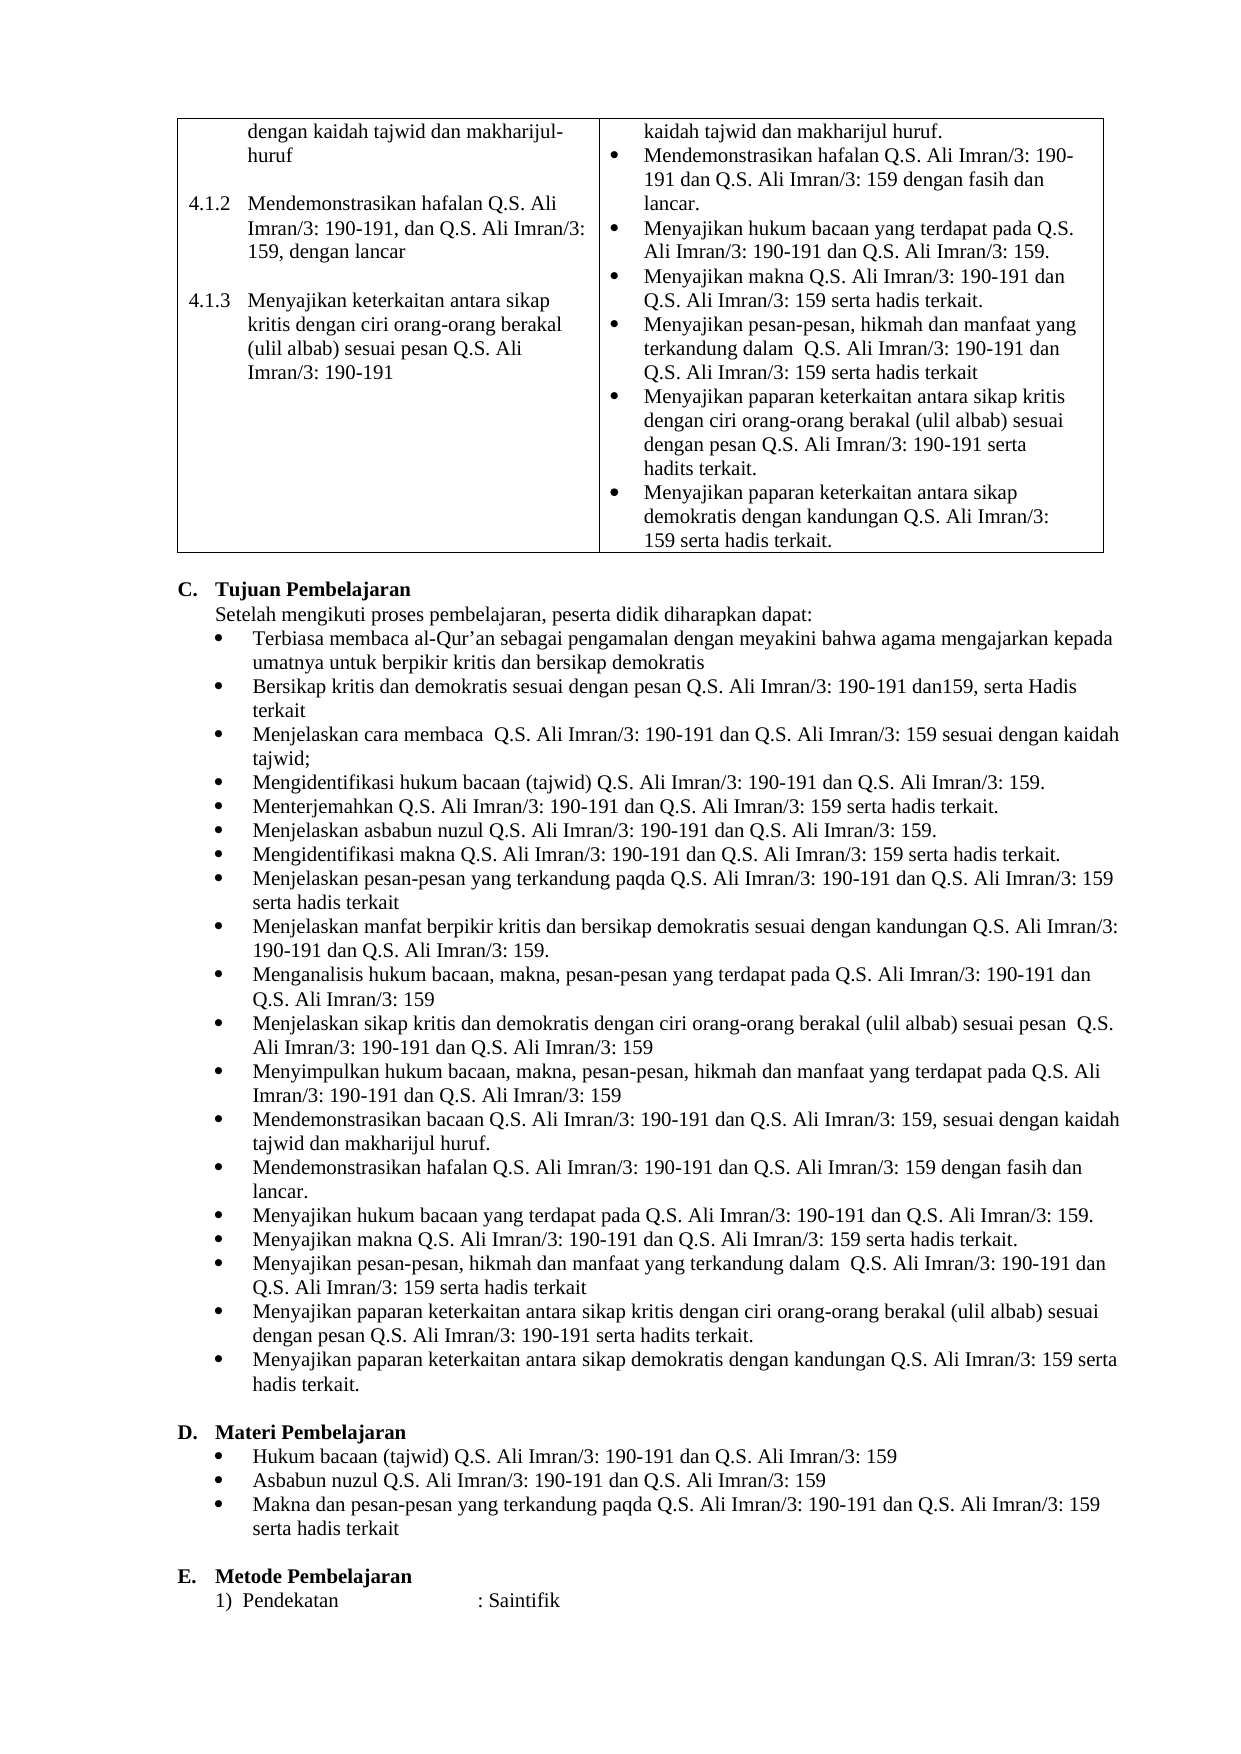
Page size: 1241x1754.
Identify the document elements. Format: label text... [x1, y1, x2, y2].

list Menjelaskan manfat berpikir kritis dan bersikap demokratis sesuai dengan kandungan Q.S. Ali Imran/3: 190-191 dan Q.S. Ali Imran/3: 159. [215, 914, 1122, 962]
list Menganalisis hukum bacaan, makna, pesan-pesan yang terdapat pada Q.S. Ali Imran/3: 190-191 dan Q.S. Ali Imran/3: 159 [215, 962, 1122, 1011]
list Menyajikan hukum bacaan yang terdapat pada Q.S. Ali Imran/3: 190-191 dan Q.S. Ali Imran/3: 159. [215, 1203, 1122, 1227]
list Menjelaskan pesan-pesan yang terkandung paqda Q.S. Ali Imran/3: 190-191 dan Q.S. Ali Imran/3: 159 serta hadis terkait [215, 866, 1122, 914]
list Asbabun nuzul Q.S. Ali Imran/3: 190-191 dan Q.S. Ali Imran/3: 159 [215, 1468, 1122, 1492]
list Menjelaskan asbabun nuzul Q.S. Ali Imran/3: 190-191 dan Q.S. Ali Imran/3: 159. [215, 818, 1122, 842]
list Terbiasa membaca al-Qur’an sebagai pengamalan dengan meyakini bahwa agama mengajarkan kepada umatnya untuk berpikir kritis dan bersikap demokratis [215, 626, 1122, 674]
list Menyajikan makna Q.S. Ali Imran/3: 190-191 dan Q.S. Ali Imran/3: 159 serta hadis terkait. [215, 1227, 1122, 1251]
text 1) Pendekatan : Saintifik [215, 1588, 1122, 1612]
list Menjelaskan sikap kritis dan demokratis dengan ciri orang-orang berakal (ulil albab) sesuai pesan Q.S. Ali Imran/3: 190-191 dan Q.S. Ali Imran/3: 159 [215, 1011, 1122, 1059]
list Hukum bacaan (tajwid) Q.S. Ali Imran/3: 190-191 dan Q.S. Ali Imran/3: 159 [215, 1444, 1122, 1468]
list Mendemonstrasikan bacaan Q.S. Ali Imran/3: 190-191 dan Q.S. Ali Imran/3: 159, sesuai dengan kaidah tajwid dan makharijul huruf. [215, 1107, 1122, 1155]
list Mengidentifikasi hukum bacaan (tajwid) Q.S. Ali Imran/3: 190-191 dan Q.S. Ali Imran/3: 159. [215, 770, 1122, 794]
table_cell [178, 119, 599, 552]
list Menyajikan pesan-pesan, hikmah dan manfaat yang terkandung dalam Q.S. Ali Imran/3: 190-191 dan Q.S. Ali Imran/3: 159 serta hadis terkait [215, 1251, 1122, 1299]
list Bersikap kritis dan demokratis sesuai dengan pesan Q.S. Ali Imran/3: 190-191 dan159, serta Hadis terkait [215, 674, 1122, 722]
list Menyajikan paparan keterkaitan antara sikap kritis dengan ciri orang-orang berakal (ulil albab) sesuai dengan pesan Q.S. Ali Imran/3: 190-191 serta hadits terkait. [215, 1299, 1122, 1347]
text Setelah mengikuti proses pembelajaran, peserta didik diharapkan dapat: [215, 601, 1122, 626]
list Metode Pembelajaran [177, 1564, 1122, 1588]
list Mengidentifikasi makna Q.S. Ali Imran/3: 190-191 dan Q.S. Ali Imran/3: 159 serta hadis terkait. [215, 842, 1122, 866]
list Menjelaskan cara membaca Q.S. Ali Imran/3: 190-191 dan Q.S. Ali Imran/3: 159 sesuai dengan kaidah tajwid; [215, 722, 1122, 770]
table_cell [600, 119, 1103, 552]
list Menyimpulkan hukum bacaan, makna, pesan-pesan, hikmah dan manfaat yang terdapat pada Q.S. Ali Imran/3: 190-191 dan Q.S. Ali Imran/3: 159 [215, 1059, 1122, 1107]
list Mendemonstrasikan hafalan Q.S. Ali Imran/3: 190-191 dan Q.S. Ali Imran/3: 159 dengan fasih dan lancar. [215, 1155, 1122, 1203]
list Menyajikan paparan keterkaitan antara sikap demokratis dengan kandungan Q.S. Ali Imran/3: 159 serta hadis terkait. [215, 1347, 1122, 1396]
list Menterjemahkan Q.S. Ali Imran/3: 190-191 dan Q.S. Ali Imran/3: 159 serta hadis terkait. [215, 794, 1122, 818]
list Materi Pembelajaran [177, 1419, 1122, 1444]
list Tujuan Pembelajaran [177, 577, 1122, 601]
list Makna dan pesan-pesan yang terkandung paqda Q.S. Ali Imran/3: 190-191 dan Q.S. Ali Imran/3: 159 serta hadis terkait [215, 1492, 1122, 1540]
